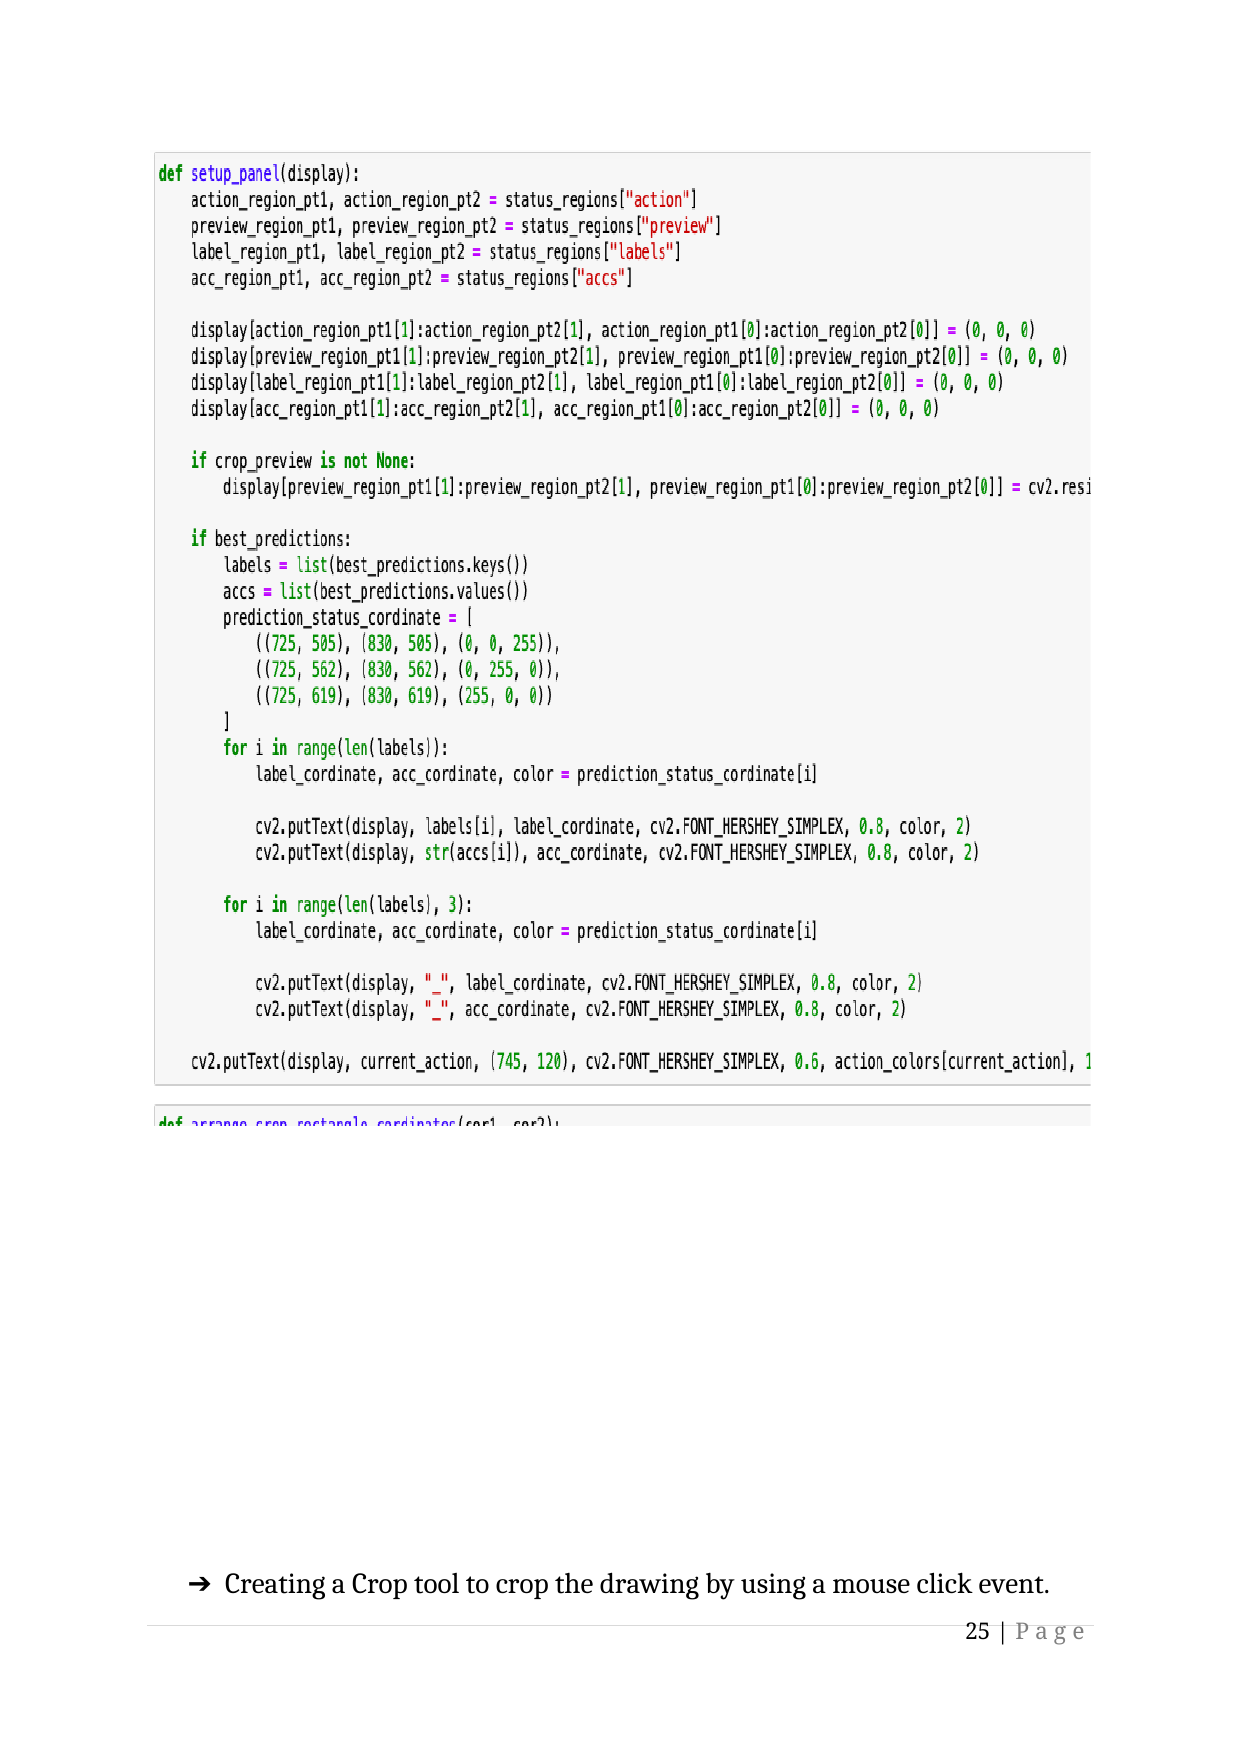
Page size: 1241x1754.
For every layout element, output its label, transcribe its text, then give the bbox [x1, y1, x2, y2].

picture [150, 150, 1091, 1126]
list Creating a Crop tool to crop the drawing by using a mouse click event. [187, 1567, 1176, 1601]
